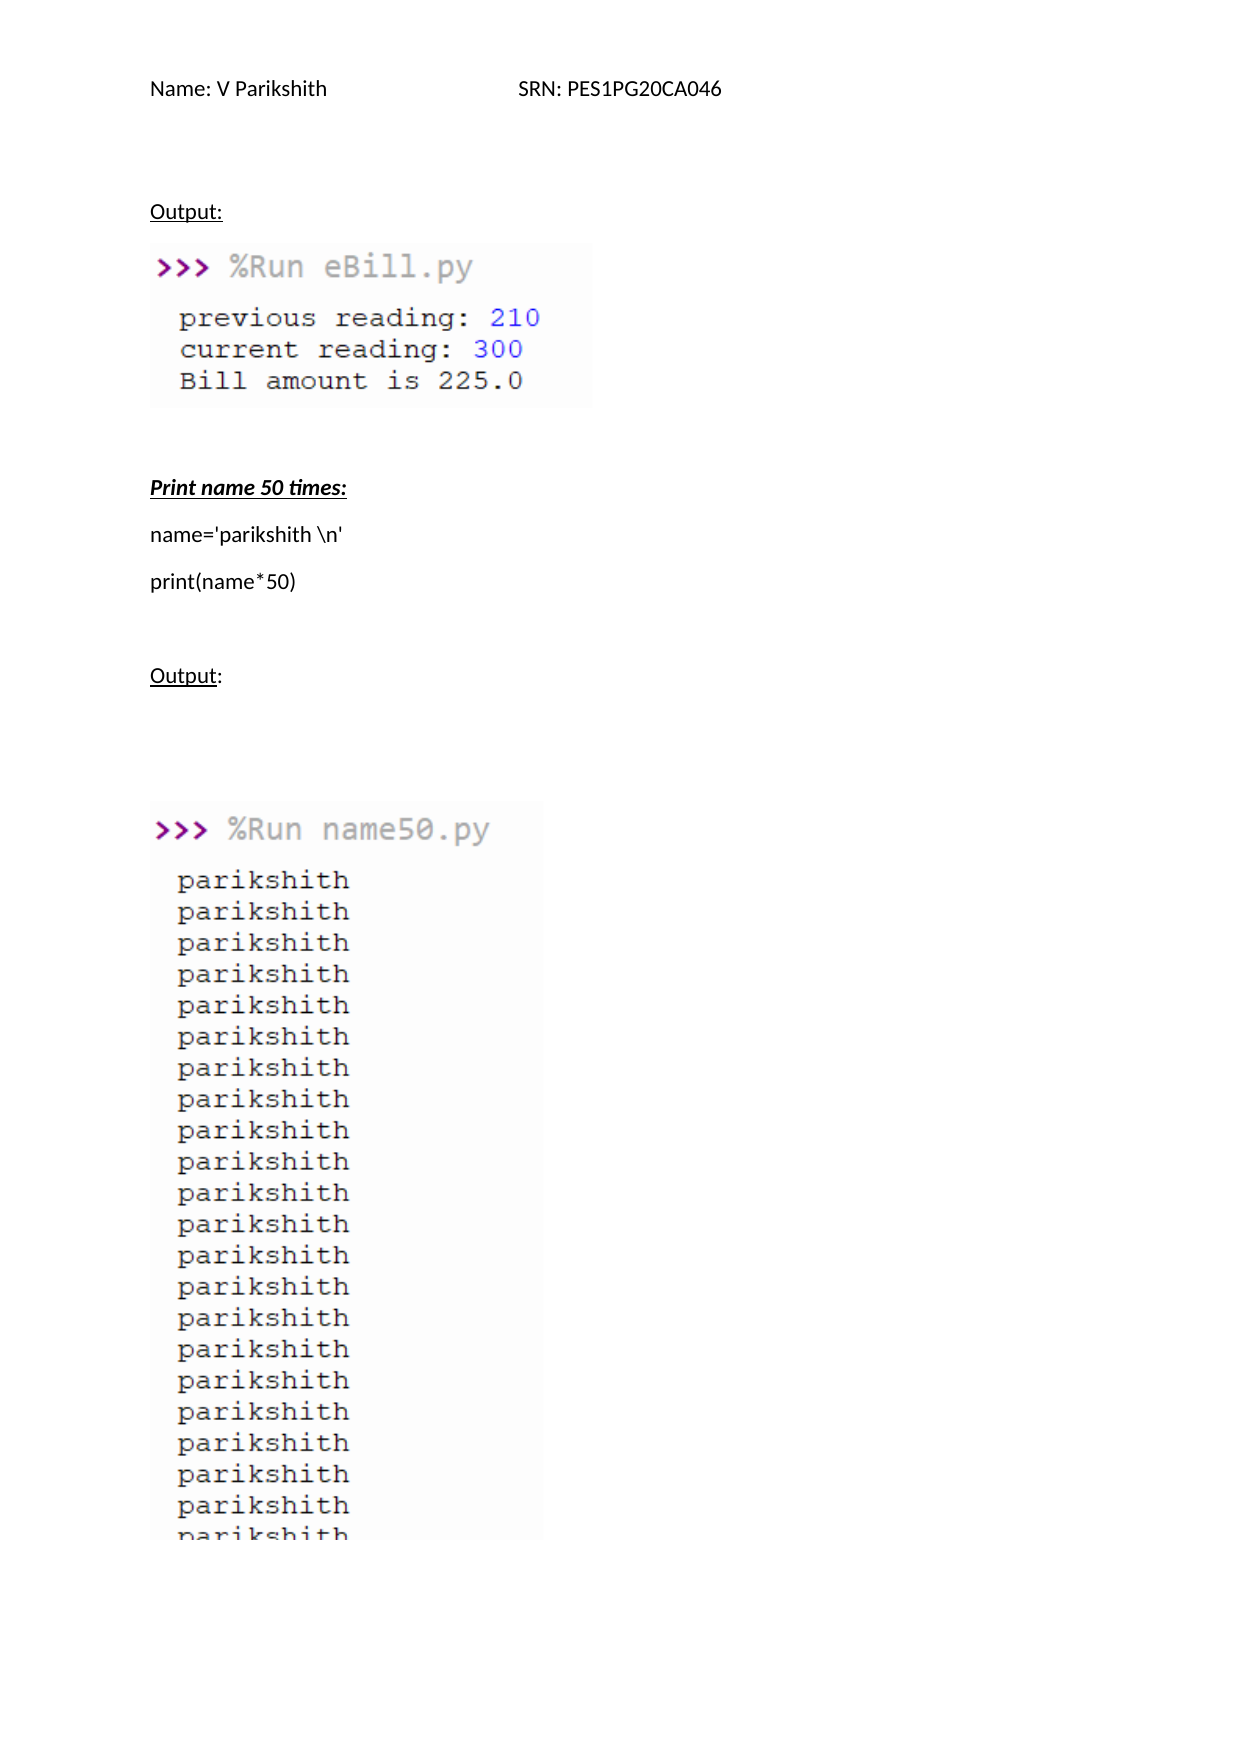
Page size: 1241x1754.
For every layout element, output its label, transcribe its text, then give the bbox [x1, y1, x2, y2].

picture [150, 801, 544, 1540]
picture [150, 243, 593, 408]
text Output: [150, 197, 1090, 225]
text Output: [150, 661, 1090, 689]
text name='parikshith \n' [150, 520, 1090, 548]
text Print name 50 times: [150, 473, 1090, 502]
text print(name*50) [150, 567, 1090, 595]
